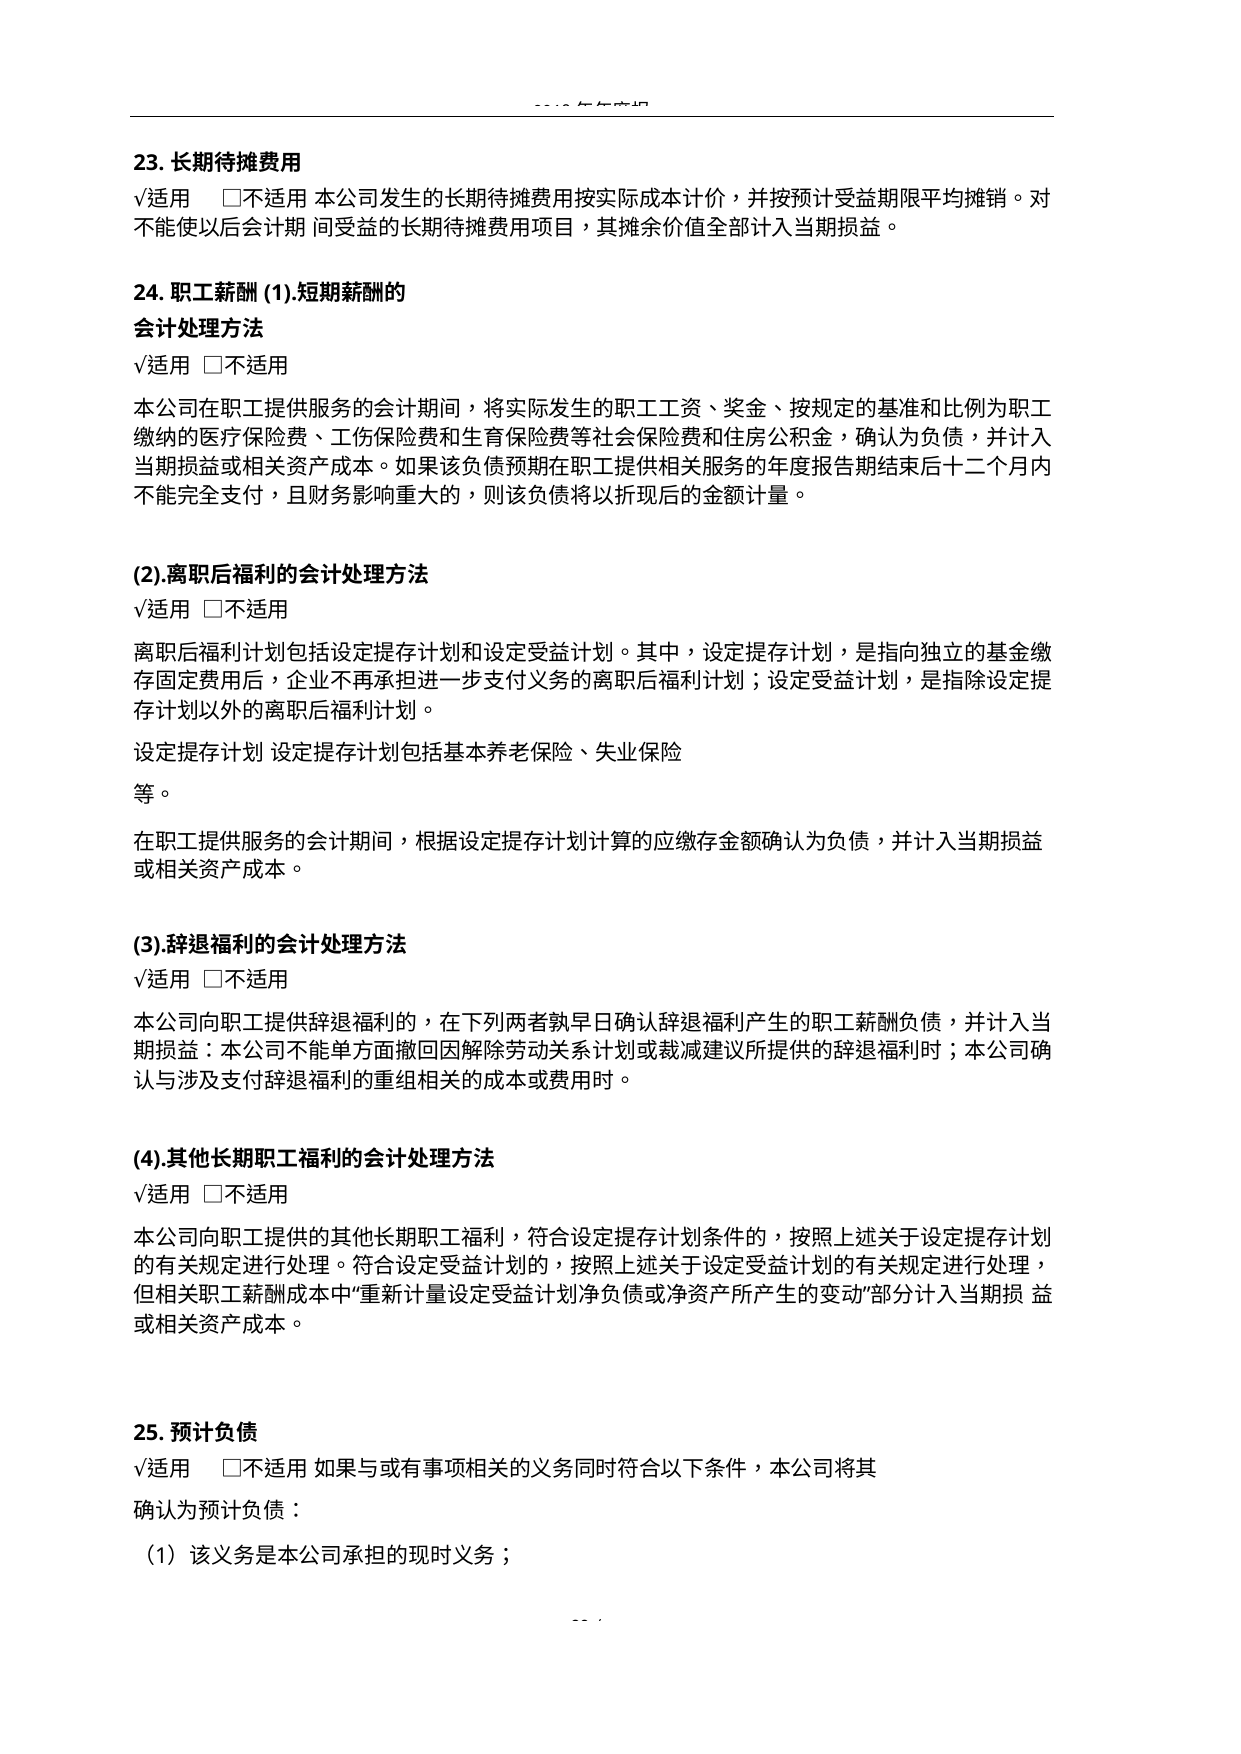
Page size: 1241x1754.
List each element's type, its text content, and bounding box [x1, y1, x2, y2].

subtitle (4).其他长期职工福利的会计处理方法 [133, 1143, 1067, 1173]
subtitle (3).辞退福利的会计处理方法 [133, 929, 1067, 959]
text 在职工提供服务的会计期间，根据设定提存计划计算的应缴存金额确认为负债，并计入当期损益 或相关资产成本。 [133, 827, 1067, 883]
text √适用 □不适用 [133, 594, 1067, 624]
text √适用 □不适用 [133, 350, 1067, 380]
text 离职后福利计划包括设定提存计划和设定受益计划。其中，设定提存计划，是指向独立的基金缴 存固定费用后，企业不再承担进一步支付义务的离职后福利计划；设定受益计划，是指除设定提 存计划以外的离职后福利计划。 [133, 637, 1053, 724]
text 本公司在职工提供服务的会计期间，将实际发生的职工工资、奖金、按规定的基准和比例为职工 缴纳的医疗保险费、工伤保险费和生育保险费等社会保险费和住房公积金，确认为负债，并计入 当期损益或相关资产成本。如果该负债预期在职工提供相关服务的年度报告期结束后十二个月内 不能完全支付，且财务影响重大的，则该负债将以折现后的金额计量。 [133, 393, 1053, 510]
text 设定提存计划 设定提存计划包括基本养老保险、失业保险等。 [133, 737, 706, 808]
text 本公司向职工提供的其他长期职工福利，符合设定提存计划条件的，按照上述关于设定提存计划 的有关规定进行处理。符合设定受益计划的，按照上述关于设定受益计划的有关规定进行处理， 但相关职工薪酬成本中“重新计量设定受益计划净负债或净资产所产生的变动”部分计入当期损 益或相关资产成本。 [133, 1222, 1053, 1338]
subtitle 25. 预计负债 [133, 1417, 1067, 1447]
text √适用 □不适用 本公司发生的长期待摊费用按实际成本计价，并按预计受益期限平均摊销。对不能使以后会计期 间受益的长期待摊费用项目，其摊余价值全部计入当期损益。 [133, 183, 1053, 241]
text √适用 □不适用 如果与或有事项相关的义务同时符合以下条件，本公司将其确认为预计负债： [133, 1453, 878, 1525]
subtitle 24. 职工薪酬 (1).短期薪酬的会计处理方法 [133, 277, 421, 343]
text √适用 □不适用 [133, 964, 1067, 994]
text （1）该义务是本公司承担的现时义务； [133, 1540, 1067, 1570]
subtitle 23. 长期待摊费用 [133, 147, 1067, 177]
text √适用 □不适用 [133, 1179, 1067, 1209]
subtitle (2).离职后福利的会计处理方法 [133, 559, 1067, 588]
text 本公司向职工提供辞退福利的，在下列两者孰早日确认辞退福利产生的职工薪酬负债，并计入当 期损益：本公司不能单方面撤回因解除劳动关系计划或裁减建议所提供的辞退福利时；本公司确 认与涉及支付辞退福利的重组相关的成本或费用时。 [133, 1007, 1053, 1094]
